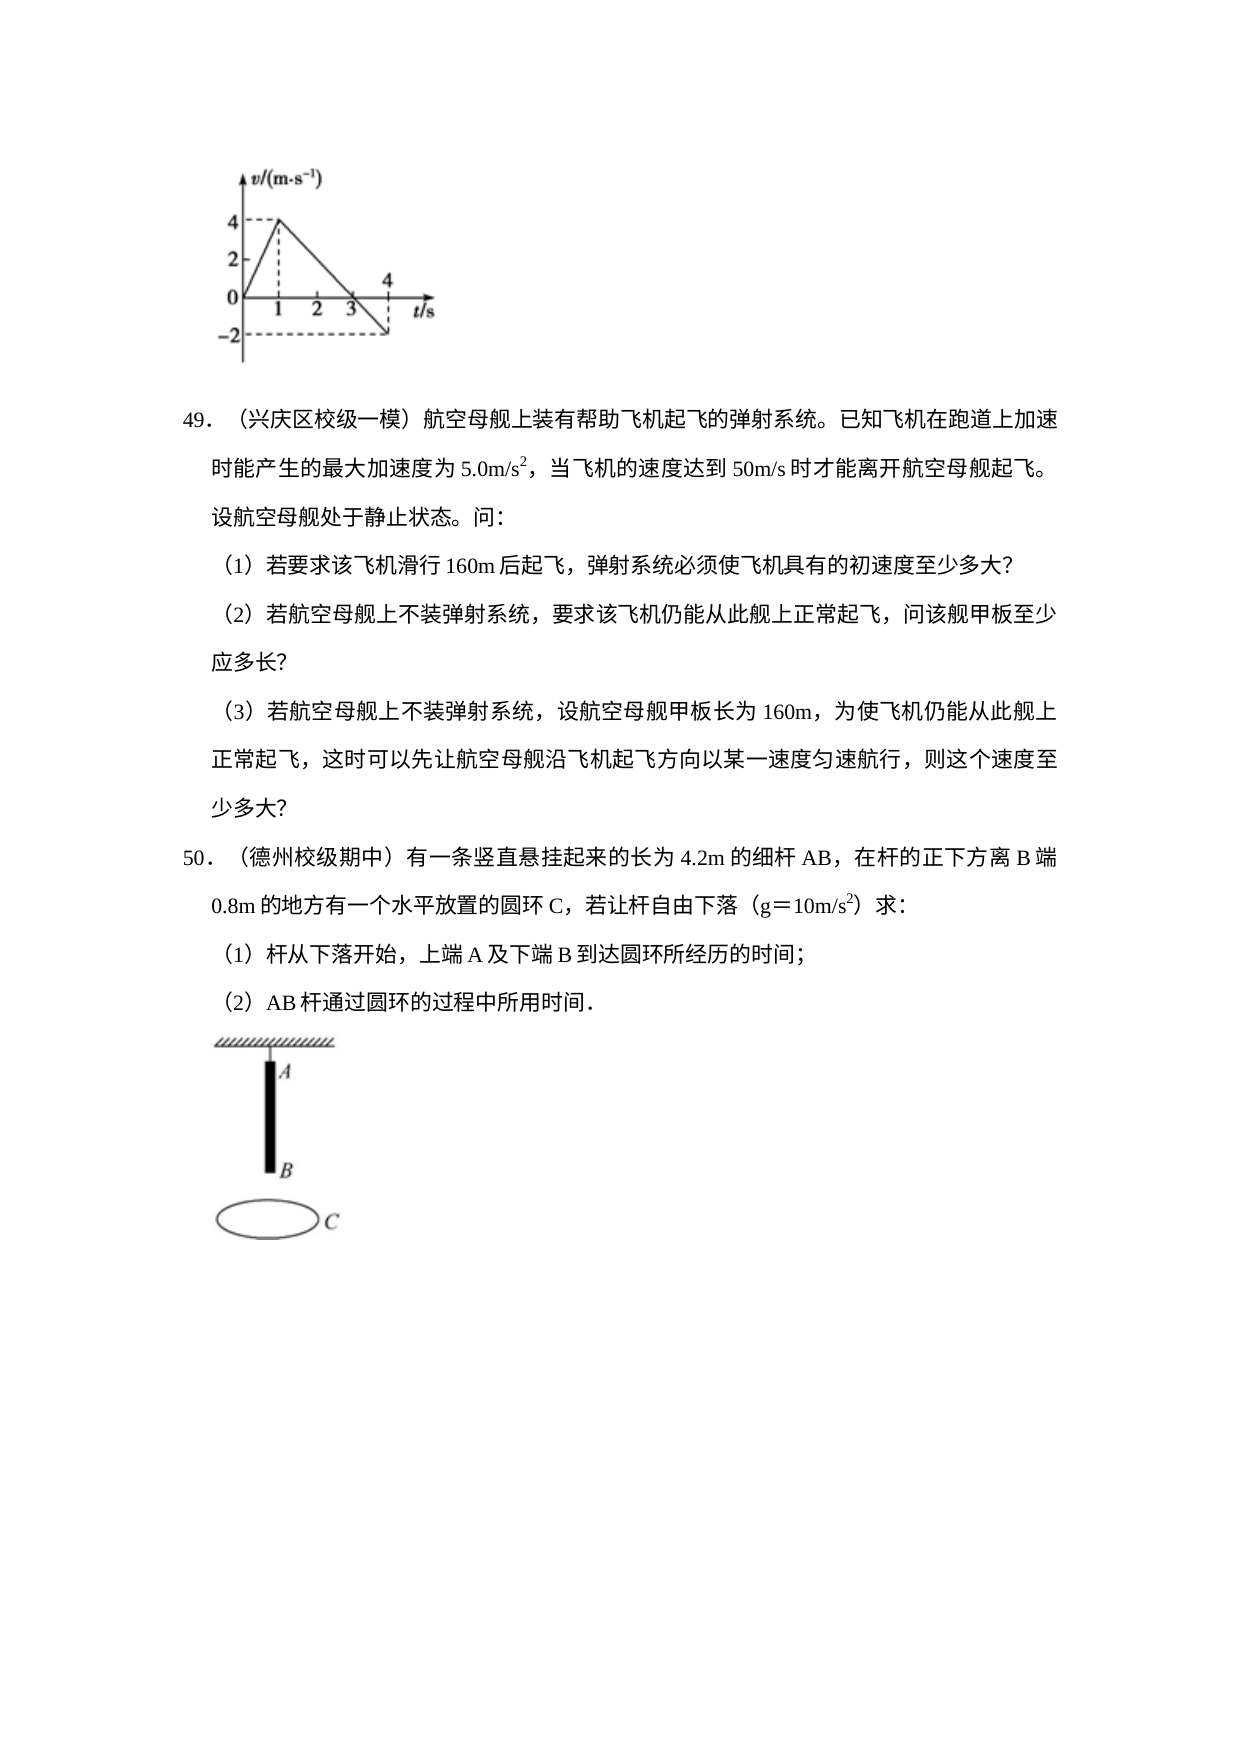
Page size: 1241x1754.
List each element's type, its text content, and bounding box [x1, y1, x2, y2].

text 49．（兴庆区校级一模）航空母舰上装有帮助飞机起飞的弹射系统。已知飞机在跑道上加速时能产生的最大加速度为5.0m/s2，当飞机的速度达到50m/s时才能离开航空母舰起飞。设航空母舰处于静止状态。问： [183, 402, 1058, 532]
picture [211, 1032, 341, 1240]
text （1）若要求该飞机滑行160m后起飞，弹射系统必须使飞机具有的初速度至少多大？ [211, 548, 1058, 580]
text （2）AB杆通过圆环的过程中所用时间． [211, 984, 1058, 1017]
picture [211, 161, 441, 369]
text （3）若航空母舰上不装弹射系统，设航空母舰甲板长为160m，为使飞机仍能从此舰上正常起飞，这时可以先让航空母舰沿飞机起飞方向以某一速度匀速航行，则这个速度至少多大？ [211, 693, 1058, 823]
text （2）若航空母舰上不装弹射系统，要求该飞机仍能从此舰上正常起飞，问该舰甲板至少应多长？ [211, 596, 1058, 677]
text （1）杆从下落开始，上端A及下端B到达圆环所经历的时间； [211, 936, 1058, 969]
text 50．（德州校级期中）有一条竖直悬挂起来的长为4.2m的细杆AB，在杆的正下方离B端0.8m的地方有一个水平放置的圆环C，若让杆自由下落（g＝10m/s2）求： [183, 839, 1058, 920]
